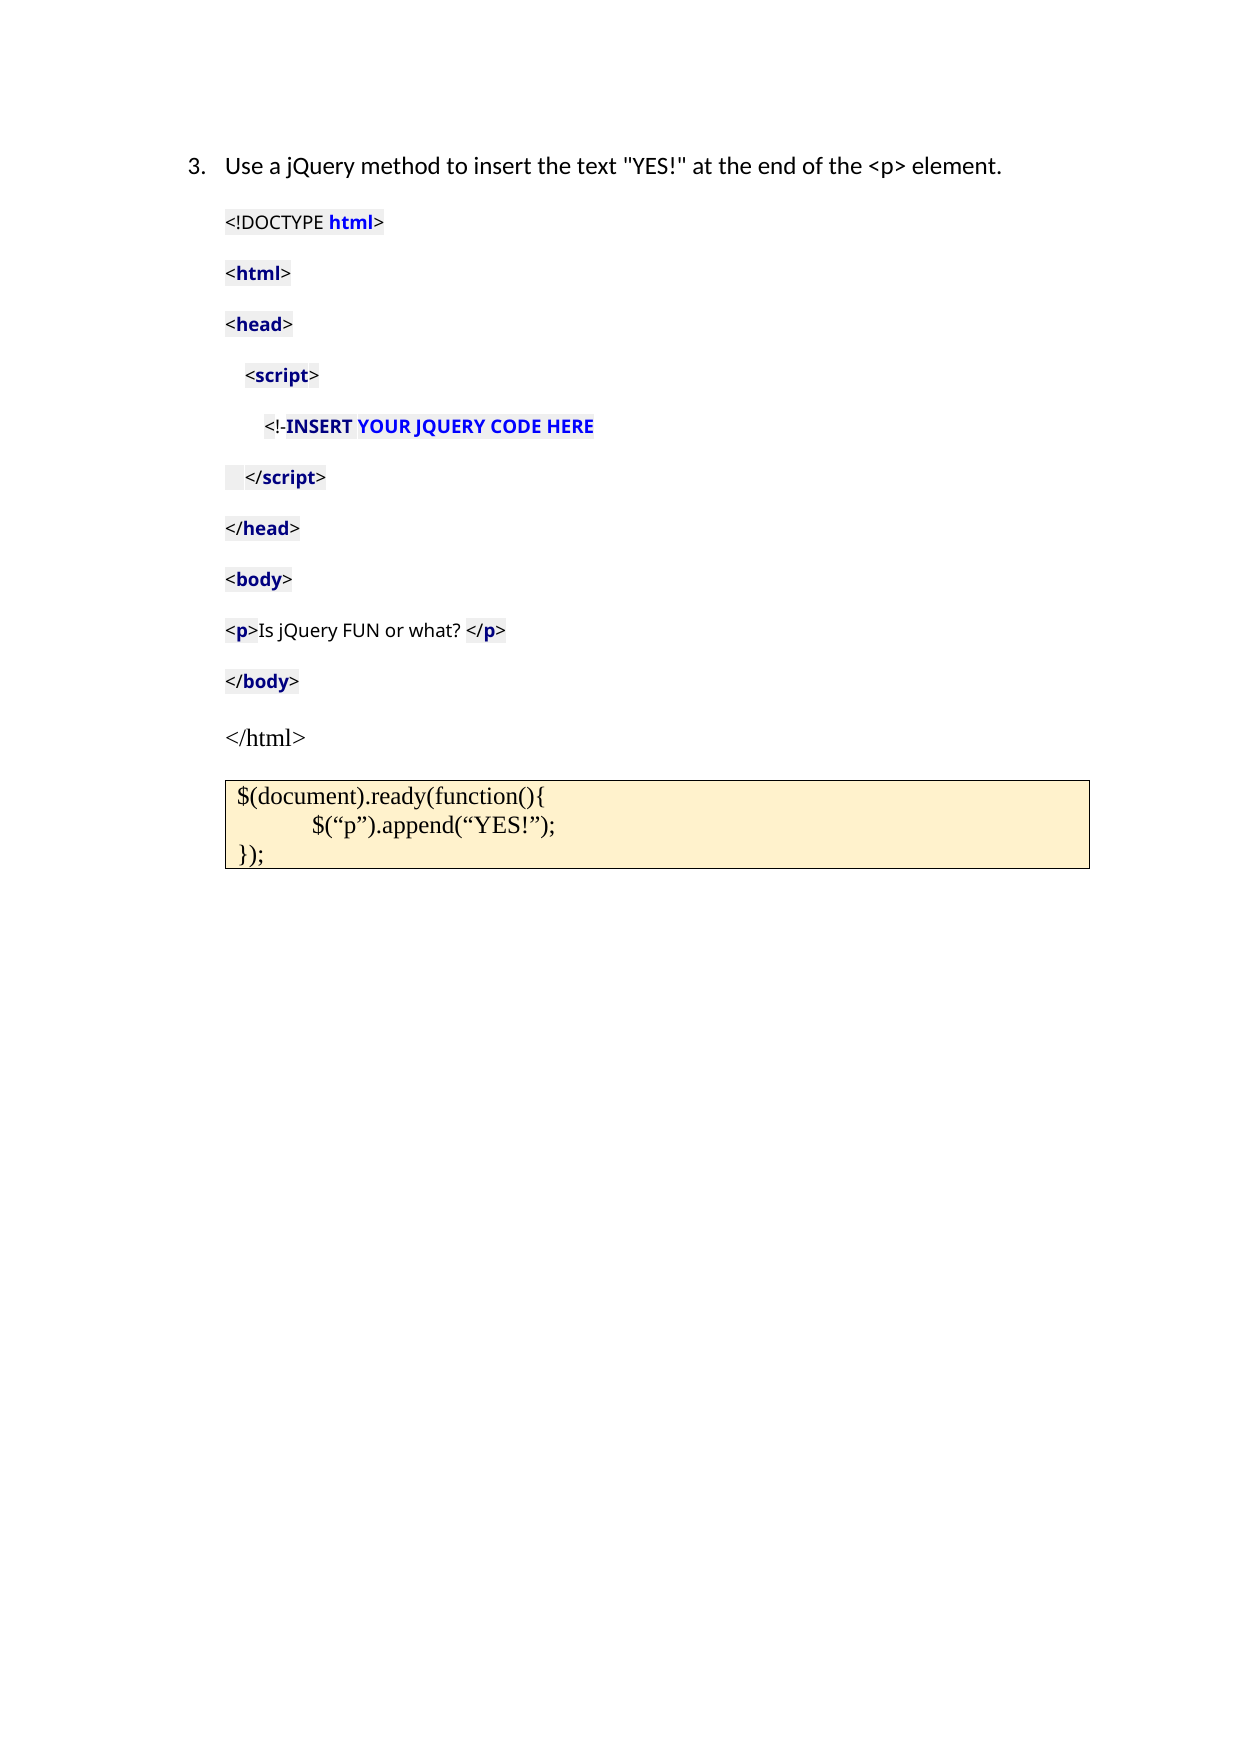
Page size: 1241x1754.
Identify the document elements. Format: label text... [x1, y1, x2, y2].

text <!DOCTYPE html> <html> <head> <script> <!-INSERT YOUR JQUERY CODE HERE </script> </head> <body> <p>Is jQuery FUN or what? </p> </body> [225, 209, 1090, 694]
table_header $(document).ready(function(){ $(“p”).append(“YES!”); }); [226, 781, 1089, 868]
text </html> [225, 723, 1090, 752]
list Use a jQuery method to insert the text "YES!" at the end of the <p> element. [187, 150, 1090, 181]
